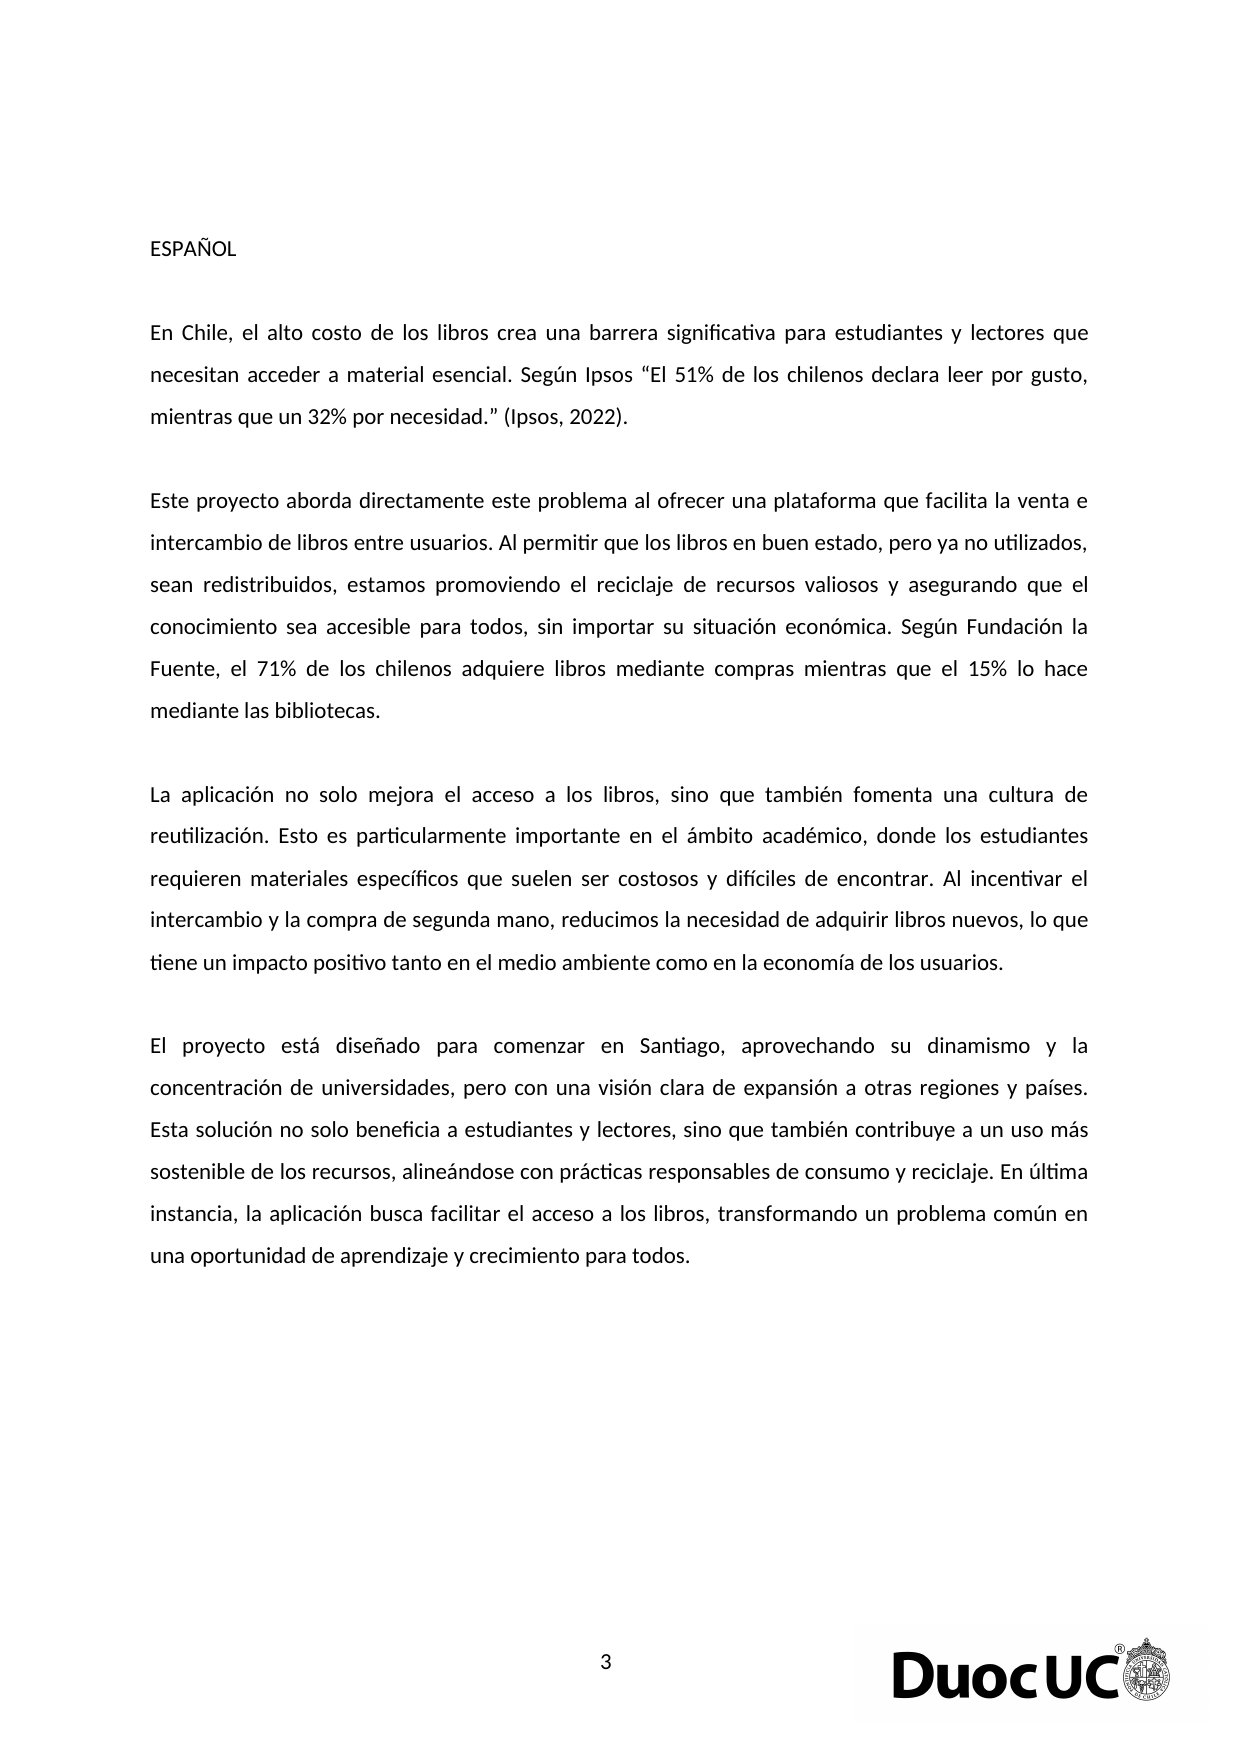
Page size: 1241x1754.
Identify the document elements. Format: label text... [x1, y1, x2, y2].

text ESPAÑOL [150, 234, 1090, 262]
text En Chile, el alto costo de los libros crea una barrera significativa para estudiantes y lectores que necesitan acceder a material esencial. Según Ipsos “El 51% de los chilenos declara leer por gusto, mientras que un 32% por necesidad.” (Ipsos, 2022). [150, 318, 1090, 430]
text La aplicación no solo mejora el acceso a los libros, sino que también fomenta una cultura de reutilización. Esto es particularmente importante en el ámbito académico, donde los estudiantes requieren materiales específicos que suelen ser costosos y difíciles de encontrar. Al incentivar el intercambio y la compra de segunda mano, reducimos la necesidad de adquirir libros nuevos, lo que tiene un impacto positivo tanto en el medio ambiente como en la economía de los usuarios. [150, 780, 1090, 976]
text Este proyecto aborda directamente este problema al ofrecer una plataforma que facilita la venta e intercambio de libros entre usuarios. Al permitir que los libros en buen estado, pero ya no utilizados, sean redistribuidos, estamos promoviendo el reciclaje de recursos valiosos y asegurando que el conocimiento sea accesible para todos, sin importar su situación económica. Según Fundación la Fuente, el 71% de los chilenos adquiere libros mediante compras mientras que el 15% lo hace mediante las bibliotecas. [150, 486, 1090, 724]
text El proyecto está diseñado para comenzar en Santiago, aprovechando su dinamismo y la concentración de universidades, pero con una visión clara de expansión a otras regiones y países. Esta solución no solo beneficia a estudiantes y lectores, sino que también contribuye a un uso más sostenible de los recursos, alineándose con prácticas responsables de consumo y reciclaje. En última instancia, la aplicación busca facilitar el acceso a los libros, transformando un problema común en una oportunidad de aprendizaje y crecimiento para todos. [150, 1032, 1090, 1269]
picture [854, 1623, 1209, 1723]
